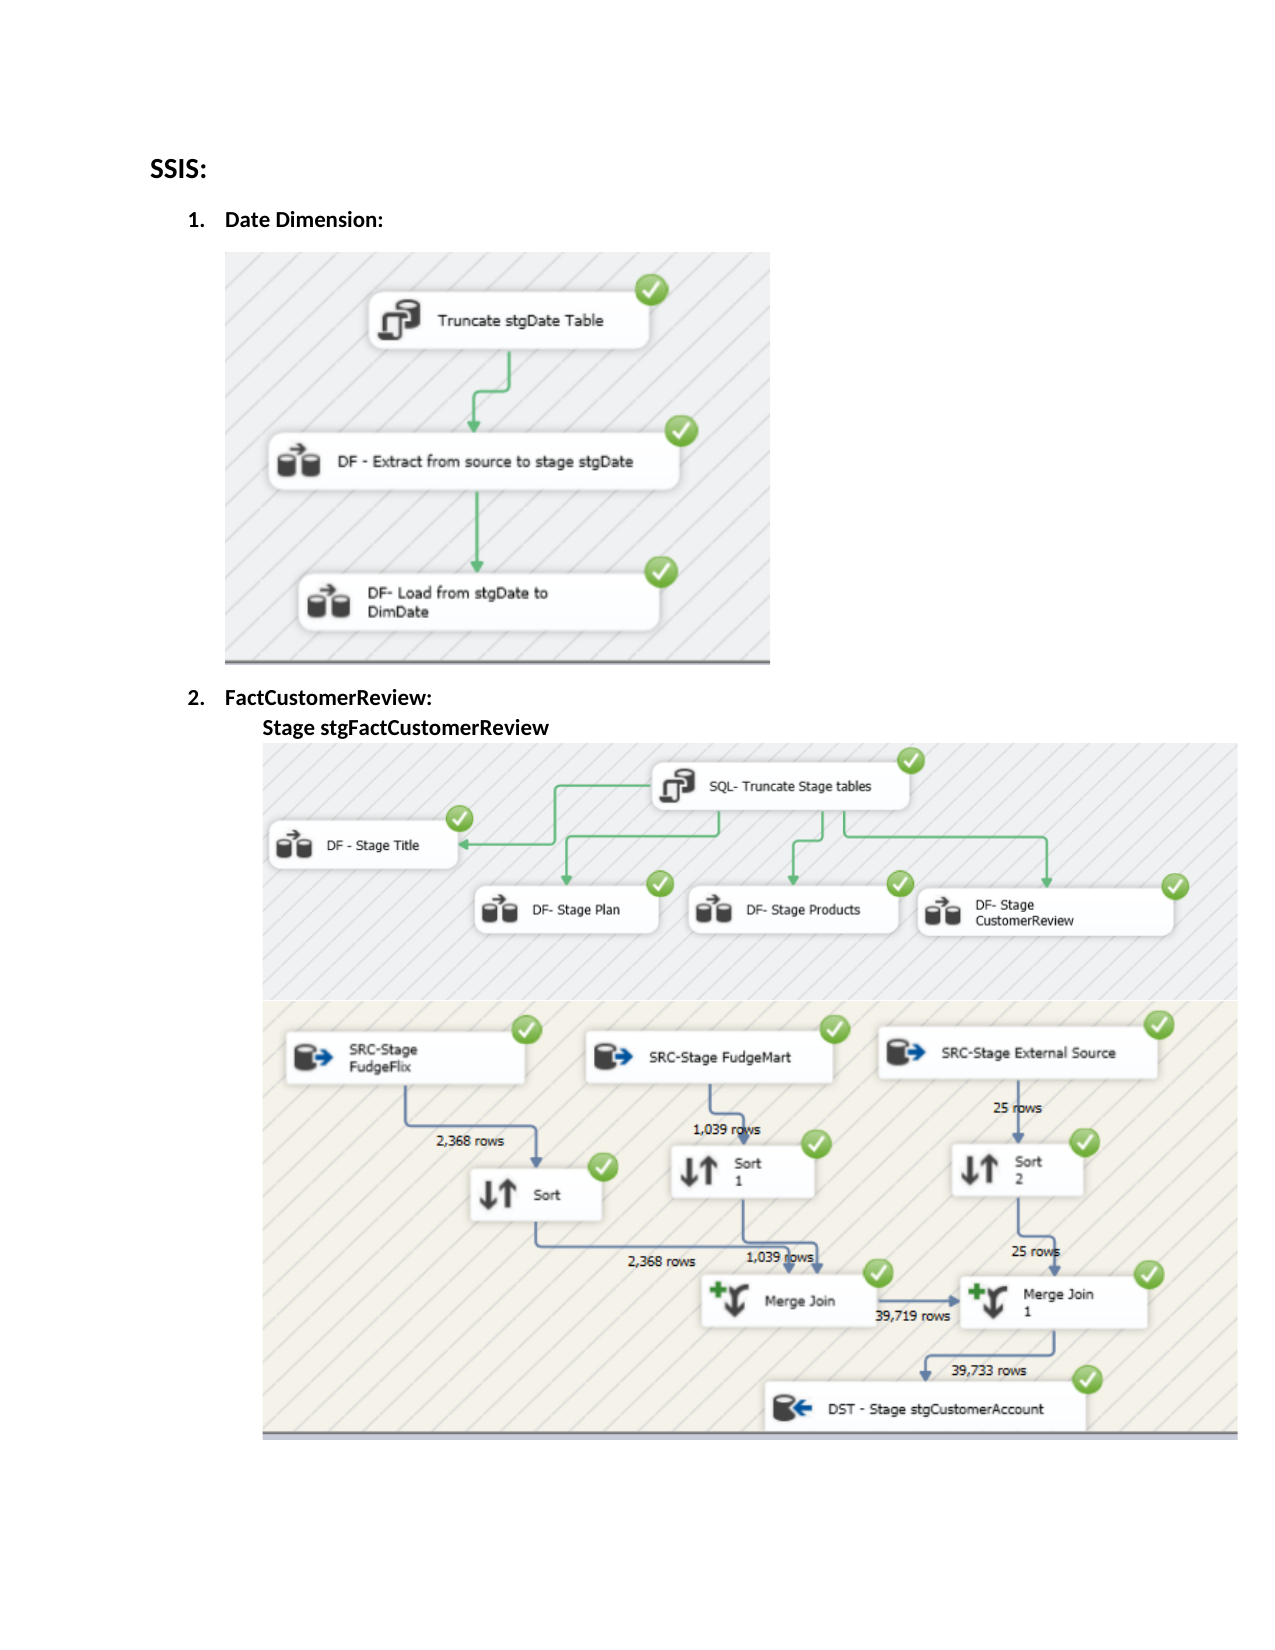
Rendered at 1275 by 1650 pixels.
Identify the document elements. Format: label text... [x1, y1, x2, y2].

picture [262, 743, 1238, 1000]
picture [225, 252, 771, 665]
list Stage stgFactCustomerReview [262, 713, 1125, 742]
list FactCustomerReview: [187, 683, 1125, 711]
text SSIS: [150, 150, 1125, 186]
picture [262, 1001, 1238, 1440]
list Date Dimension: [187, 205, 1125, 233]
